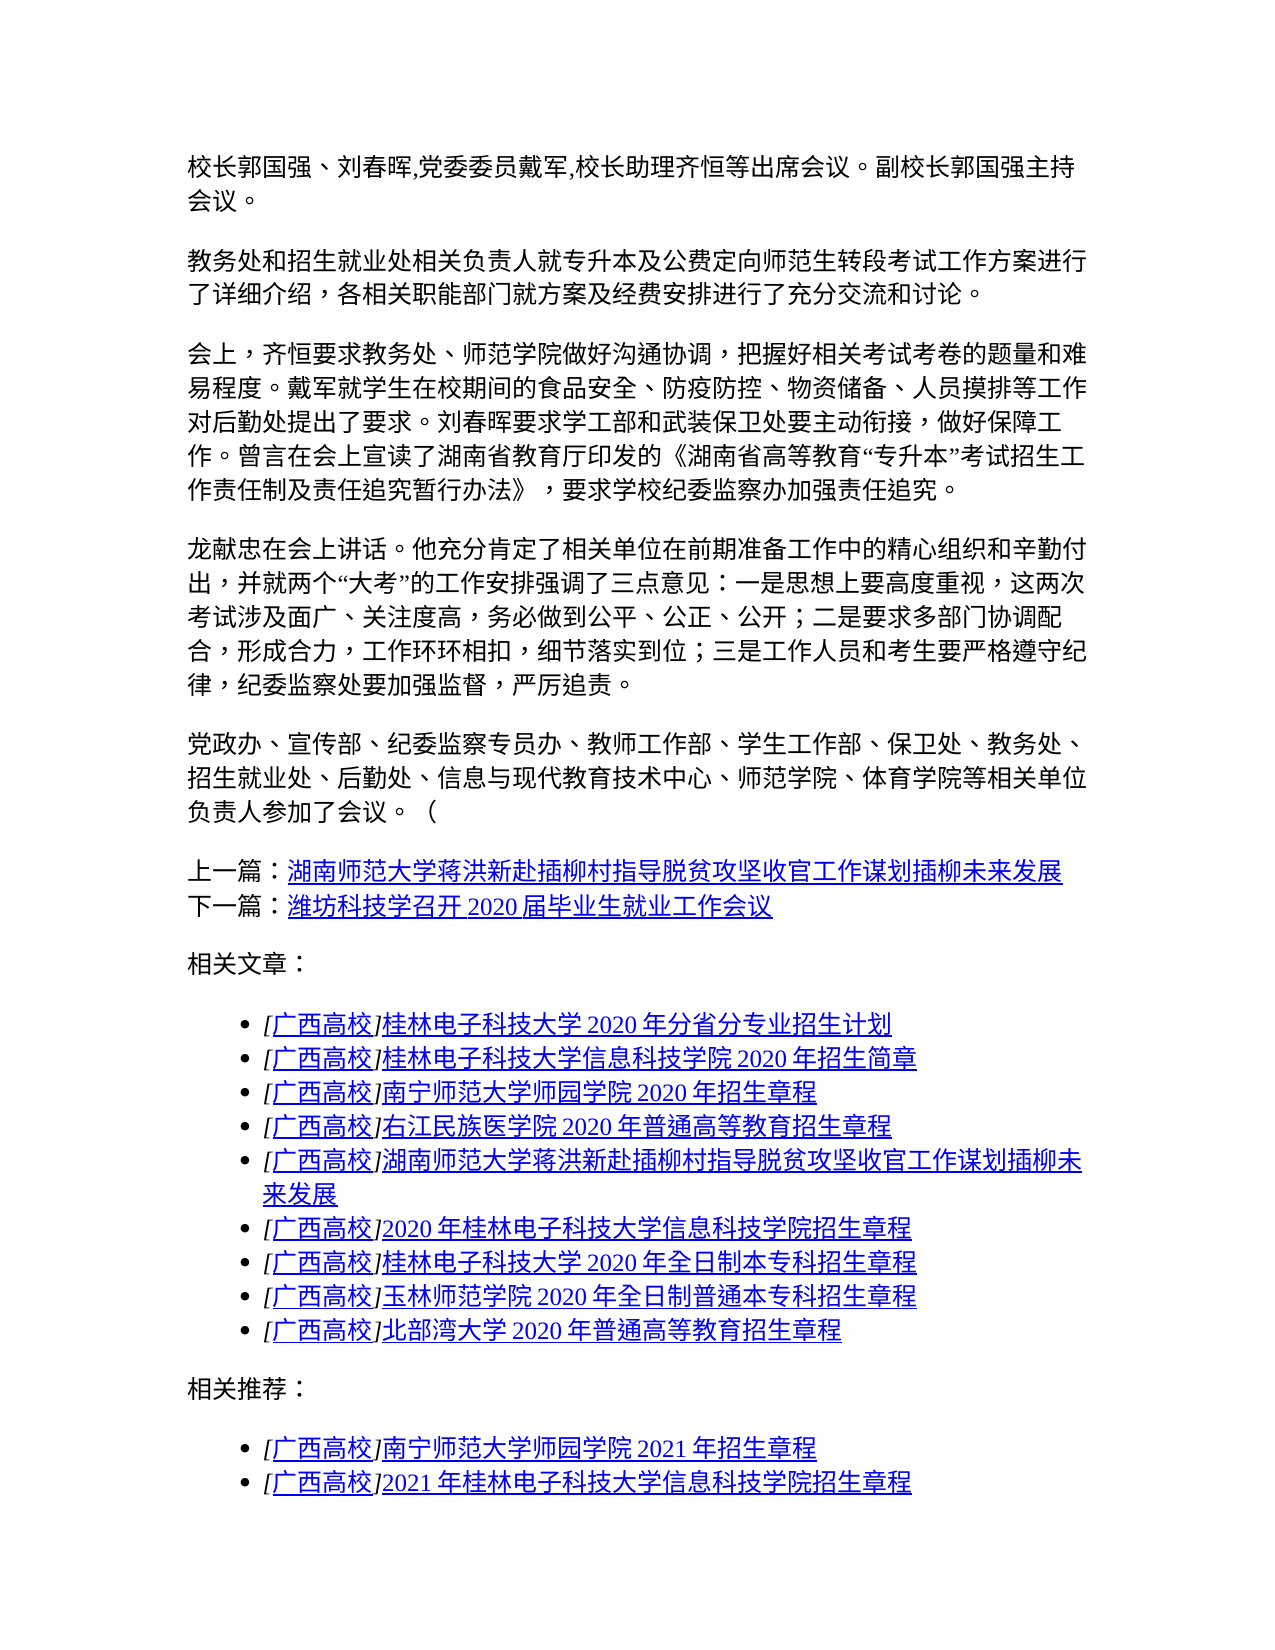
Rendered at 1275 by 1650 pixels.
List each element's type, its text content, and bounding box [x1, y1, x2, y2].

text 会上，齐恒要求教务处、师范学院做好沟通协调，把握好相关考试考卷的题量和难易程度。戴军就学生在校期间的食品安全、防疫防控、物资储备、人员摸排等工作对后勤处提出了要求。刘春晖要求学工部和武装保卫处要主动衔接，做好保障工作。曾言在会上宣读了湖南省教育厅印发的《湖南省高等教育“专升本”考试招生工作责任制及责任追究暂行办法》，要求学校纪委监察办加强责任追究。 [187, 336, 1087, 507]
list [广西高校]右江民族医学院2020年普通高等教育招生章程 [241, 1108, 1087, 1142]
list [广西高校]桂林电子科技大学2020年分省分专业招生计划 [241, 1006, 1087, 1040]
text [187, 150, 1087, 218]
text 龙献忠在会上讲话。他充分肯定了相关单位在前期准备工作中的精心组织和辛勤付出，并就两个“大考”的工作安排强调了三点意见：一是思想上要高度重视，这两次考试涉及面广、关注度高，务必做到公平、公正、公开；二是要求多部门协调配合，形成合力，工作环环相扣，细节落实到位；三是工作人员和考生要严格遵守纪律，纪委监察处要加强监督，严厉追责。 [187, 532, 1087, 702]
text 上一篇：湖南师范大学蒋洪新赴插柳村指导脱贫攻坚收官工作谋划插柳未来发展 下一篇：潍坊科技学召开2020届毕业生就业工作会议 [187, 854, 1087, 922]
text 教务处和招生就业处相关负责人就专升本及公费定向师范生转段考试工作方案进行了详细介绍，各相关职能部门就方案及经费安排进行了充分交流和讨论。 [187, 243, 1087, 311]
list [广西高校]桂林电子科技大学信息科技学院2020年招生简章 [241, 1040, 1087, 1074]
text 相关文章： [187, 947, 1087, 981]
list [广西高校]南宁师范大学师园学院2021年招生章程 [241, 1431, 1087, 1465]
text 相关推荐： [187, 1372, 1087, 1406]
list [广西高校]桂林电子科技大学2020年全日制本专科招生章程 [241, 1245, 1087, 1279]
list [广西高校]南宁师范大学师园学院2020年招生章程 [241, 1074, 1087, 1108]
list [广西高校]北部湾大学2020年普通高等教育招生章程 [241, 1313, 1087, 1347]
list [广西高校]湖南师范大学蒋洪新赴插柳村指导脱贫攻坚收官工作谋划插柳未来发展 [241, 1142, 1087, 1211]
list [广西高校]2020年桂林电子科技大学信息科技学院招生章程 [241, 1211, 1087, 1245]
text 党政办、宣传部、纪委监察专员办、教师工作部、学生工作部、保卫处、教务处、招生就业处、后勤处、信息与现代教育技术中心、师范学院、体育学院等相关单位负责人参加了会议。（ [187, 727, 1087, 829]
list [广西高校]2021年桂林电子科技大学信息科技学院招生章程 [241, 1465, 1087, 1499]
list [广西高校]玉林师范学院2020年全日制普通本专科招生章程 [241, 1279, 1087, 1313]
